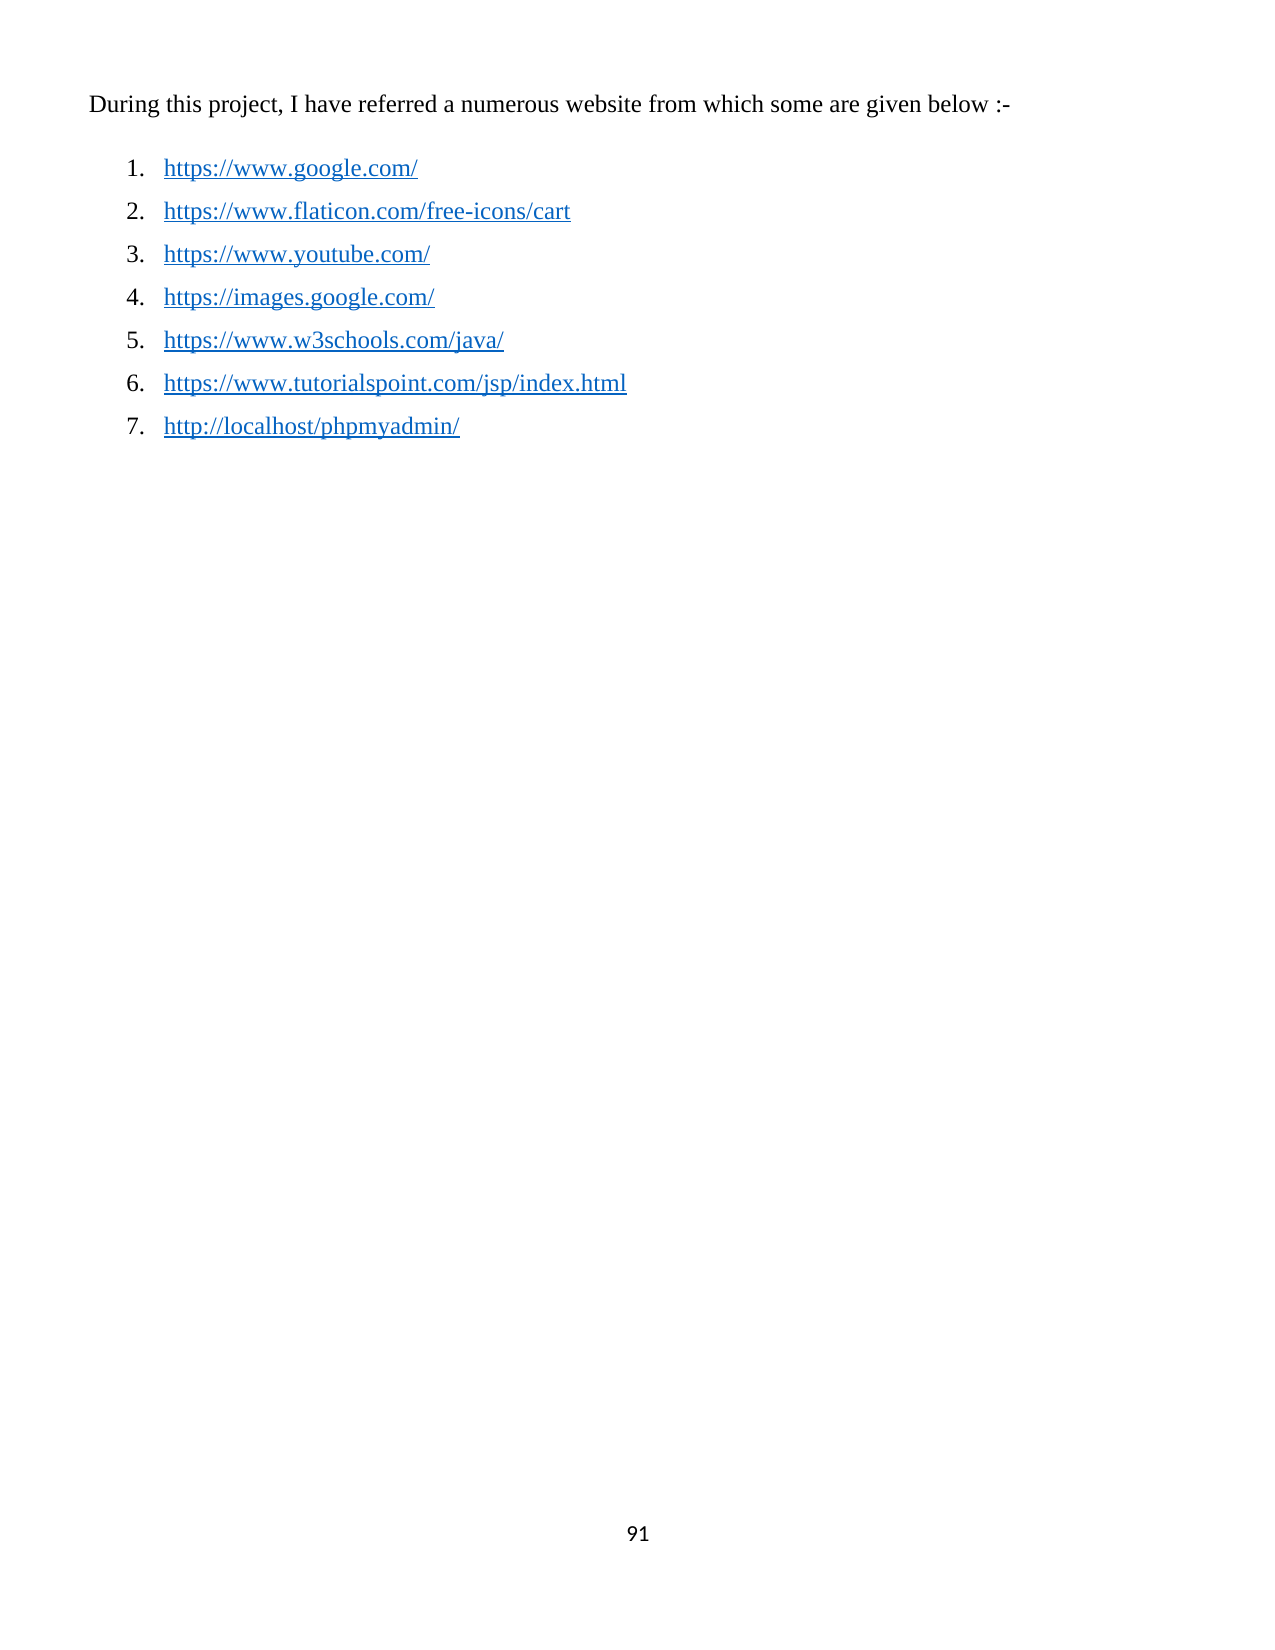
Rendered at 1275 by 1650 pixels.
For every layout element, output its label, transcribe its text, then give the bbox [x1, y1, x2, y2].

list https://www.tutorialspoint.com/jsp/index.html [126, 368, 1186, 397]
list https://www.w3schools.com/java/ [126, 325, 1186, 354]
list https://images.google.com/ [126, 282, 1186, 311]
list http://localhost/phpmyadmin/ [126, 411, 1186, 440]
list https://www.flaticon.com/free-icons/cart [126, 196, 1186, 224]
text During this project, I have referred a numerous website from which some are given below :- [89, 89, 1186, 117]
list https://www.youtube.com/ [126, 239, 1186, 268]
list https://www.google.com/ [126, 153, 1186, 181]
